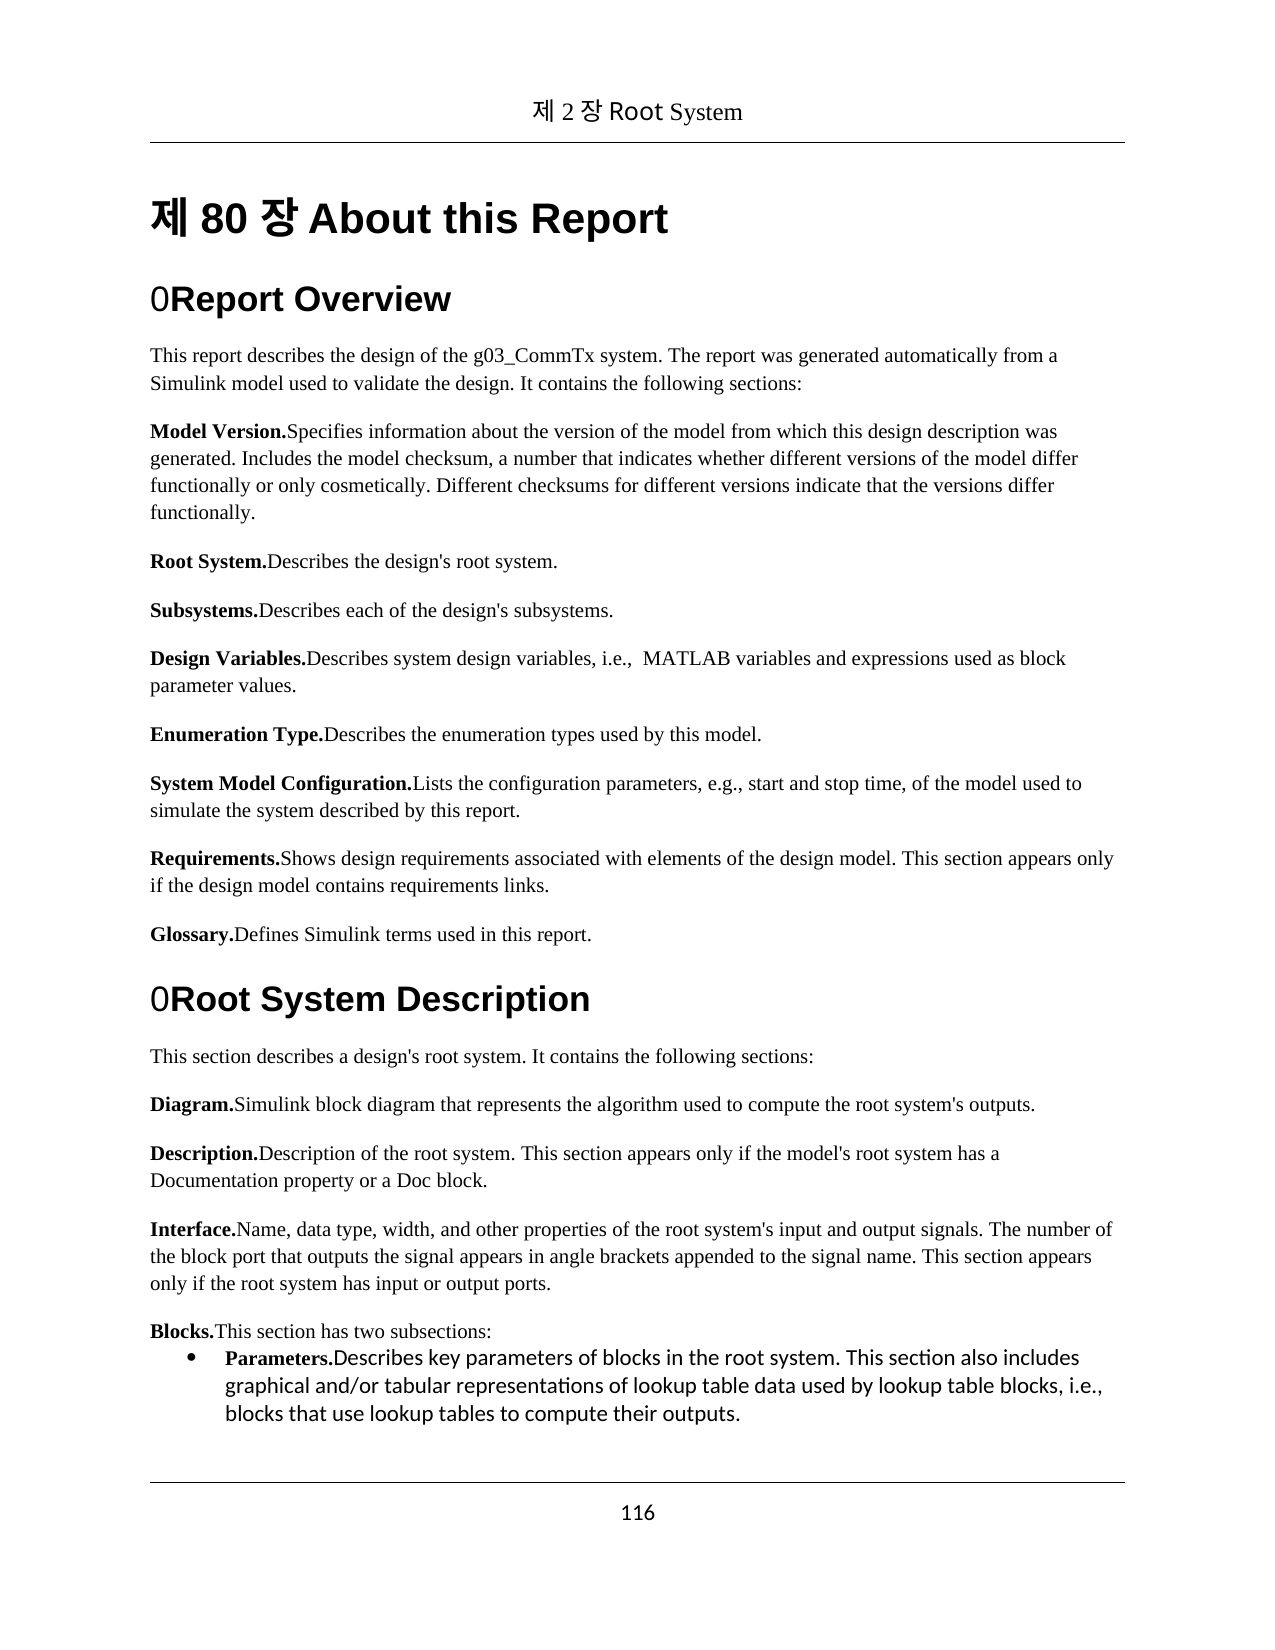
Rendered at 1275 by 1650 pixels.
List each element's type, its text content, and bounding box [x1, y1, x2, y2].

text Design Variables.Describes system design variables, i.e., MATLAB variables and expressions used as block parameter values. [150, 643, 1125, 697]
title Root System Description [150, 973, 1125, 1019]
text Glossary.Defines Simulink terms used in this report. [150, 919, 1125, 946]
text Requirements.Shows design requirements associated with elements of the design model. This section appears only if the design model contains requirements links. [150, 843, 1125, 897]
text Enumeration Type.Describes the enumeration types used by this model. [150, 719, 1125, 746]
text Subsystems.Describes each of the design's subsystems. [150, 594, 1125, 622]
list Parameters.Describes key parameters of blocks in the root system. This section also includes graphical and/or tabular representations of lookup table data used by lookup table blocks, i.e., blocks that use lookup tables to compute their outputs. [187, 1343, 1125, 1428]
text 제 8 장About this Report [150, 188, 1125, 246]
text Model Version.Specifies information about the version of the model from which this design description was generated. Includes the model checksum, a number that indicates whether different versions of the model differ functionally or only cosmetically. Different checksums for different versions indicate that the versions differ functionally. [150, 416, 1125, 524]
text System Model Configuration.Lists the configuration parameters, e.g., start and stop time, of the model used to simulate the system described by this report. [150, 768, 1125, 822]
title Report Overview [150, 273, 1125, 319]
text Blocks.This section has two subsections: [150, 1316, 1125, 1343]
text This section describes a design's root system. It contains the following sections: [150, 1041, 1125, 1068]
text This report describes the design of the g03_CommTx system. The report was generated automatically from a Simulink model used to validate the design. It contains the following sections: [150, 340, 1125, 394]
text Description.Description of the root system. This section appears only if the model's root system has a Documentation property or a Doc block. [150, 1138, 1125, 1192]
text Interface.Name, data type, width, and other properties of the root system's input and output signals. The number of the block port that outputs the signal appears in angle brackets appended to the signal name. This section appears only if the root system has input or output ports. [150, 1214, 1125, 1295]
text Root System.Describes the design's root system. [150, 546, 1125, 573]
text Diagram.Simulink block diagram that represents the algorithm used to compute the root system's outputs. [150, 1089, 1125, 1116]
